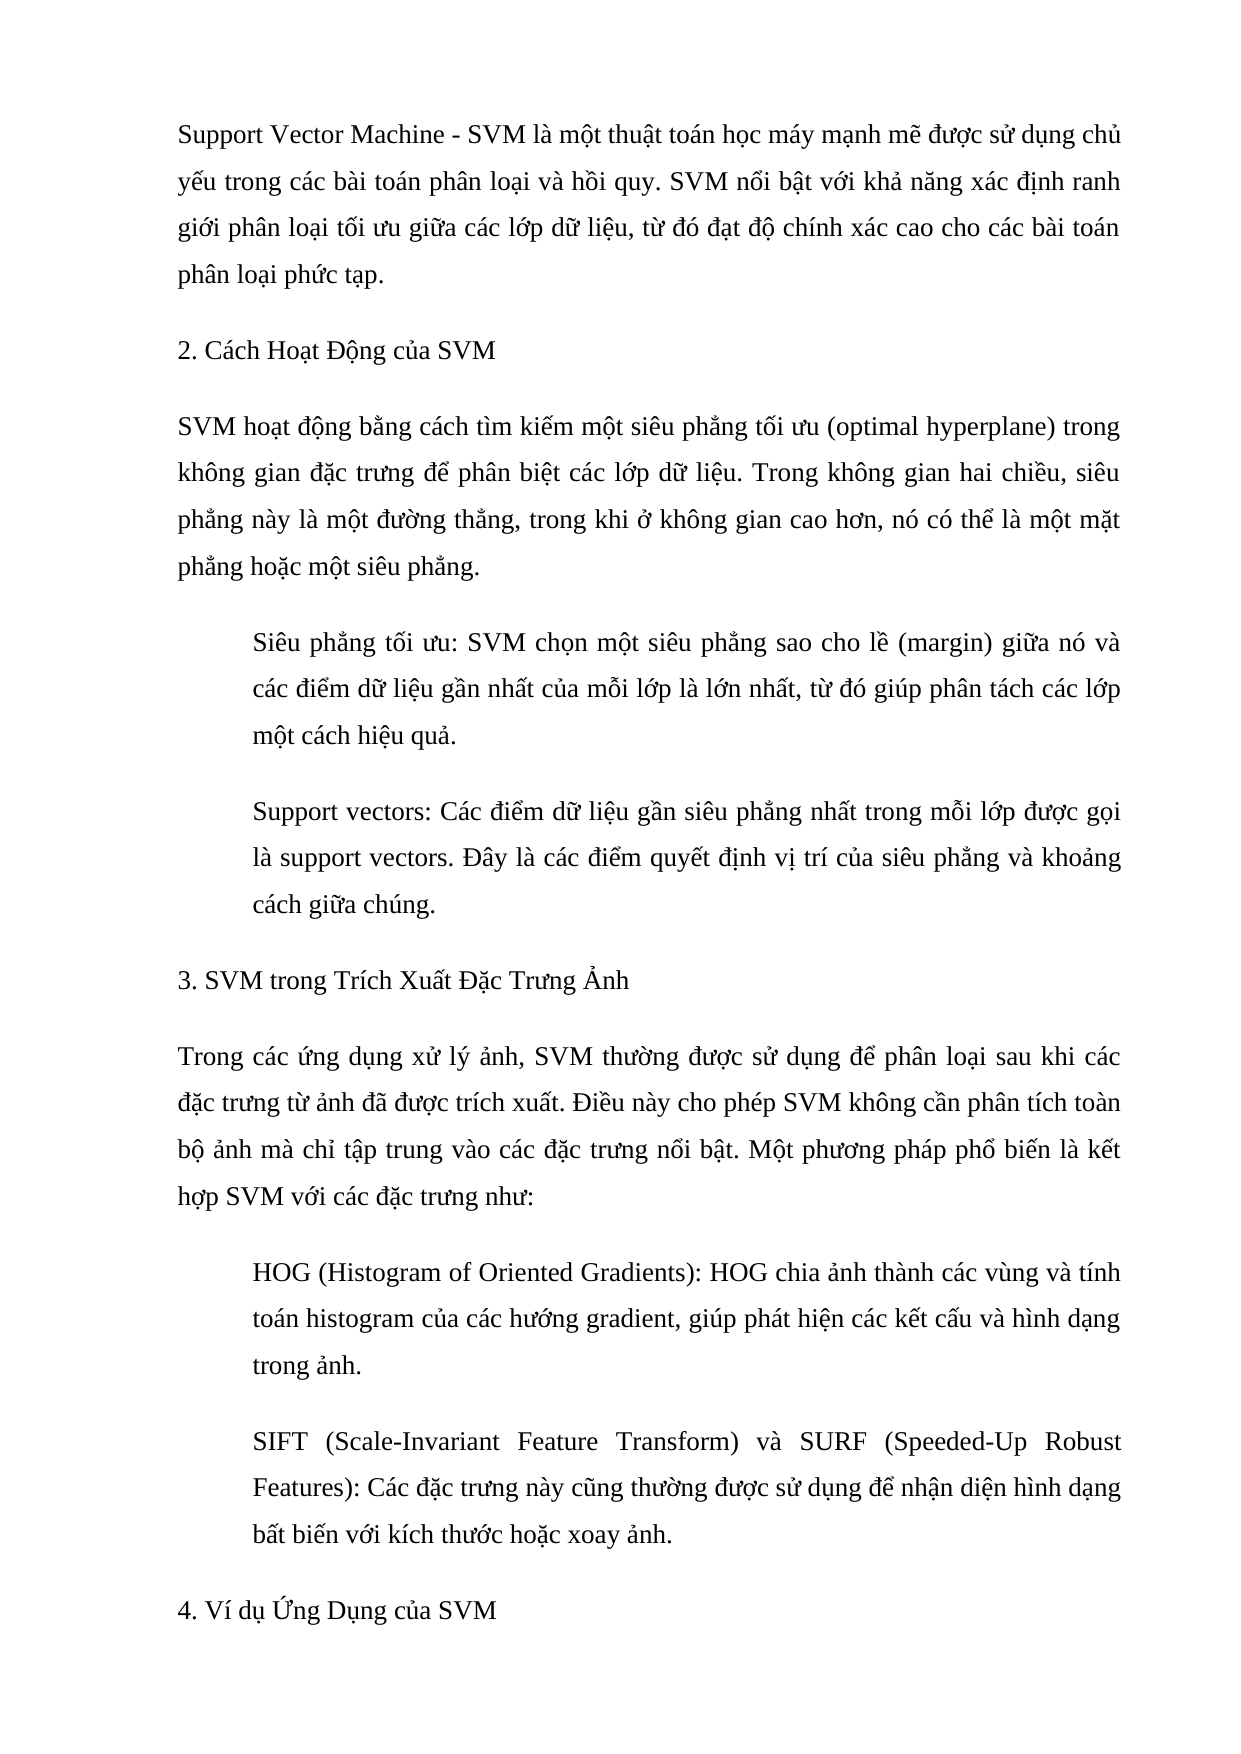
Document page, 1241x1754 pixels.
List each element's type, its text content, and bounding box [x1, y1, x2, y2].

text Support Vector Machine - SVM là một thuật toán học máy mạnh mẽ được sử dụng chủ yếu trong các bài toán phân loại và hồi quy. SVM nổi bật với khả năng xác định ranh giới phân loại tối ưu giữa các lớp dữ liệu, từ đó đạt độ chính xác cao cho các bài toán phân loại phức tạp. [177, 118, 1122, 289]
text SVM hoạt động bằng cách tìm kiếm một siêu phẳng tối ưu (optimal hyperplane) trong không gian đặc trưng để phân biệt các lớp dữ liệu. Trong không gian hai chiều, siêu phẳng này là một đường thẳng, trong khi ở không gian cao hơn, nó có thể là một mặt phẳng hoặc một siêu phẳng. [177, 410, 1122, 581]
text 3. SVM trong Trích Xuất Đặc Trưng Ảnh [177, 964, 1122, 995]
text Siêu phẳng tối ưu: SVM chọn một siêu phẳng sao cho lề (margin) giữa nó và các điểm dữ liệu gần nhất của mỗi lớp là lớn nhất, từ đó giúp phân tách các lớp một cách hiệu quả. [252, 626, 1122, 750]
text Support vectors: Các điểm dữ liệu gần siêu phẳng nhất trong mỗi lớp được gọi là support vectors. Đây là các điểm quyết định vị trí của siêu phẳng và khoảng cách giữa chúng. [252, 795, 1122, 919]
text HOG (Histogram of Oriented Gradients): HOG chia ảnh thành các vùng và tính toán histogram của các hướng gradient, giúp phát hiện các kết cấu và hình dạng trong ảnh. [252, 1256, 1122, 1380]
text 2. Cách Hoạt Động của SVM [177, 334, 1122, 365]
text Trong các ứng dụng xử lý ảnh, SVM thường được sử dụng để phân loại sau khi các đặc trưng từ ảnh đã được trích xuất. Điều này cho phép SVM không cần phân tích toàn bộ ảnh mà chỉ tập trung vào các đặc trưng nổi bật. Một phương pháp phổ biến là kết hợp SVM với các đặc trưng như: [177, 1040, 1122, 1211]
text 4. Ví dụ Ứng Dụng của SVM [177, 1594, 1122, 1625]
text SIFT (Scale-Invariant Feature Transform) và SURF (Speeded-Up Robust Features): Các đặc trưng này cũng thường được sử dụng để nhận diện hình dạng bất biến với kích thước hoặc xoay ảnh. [252, 1425, 1122, 1549]
